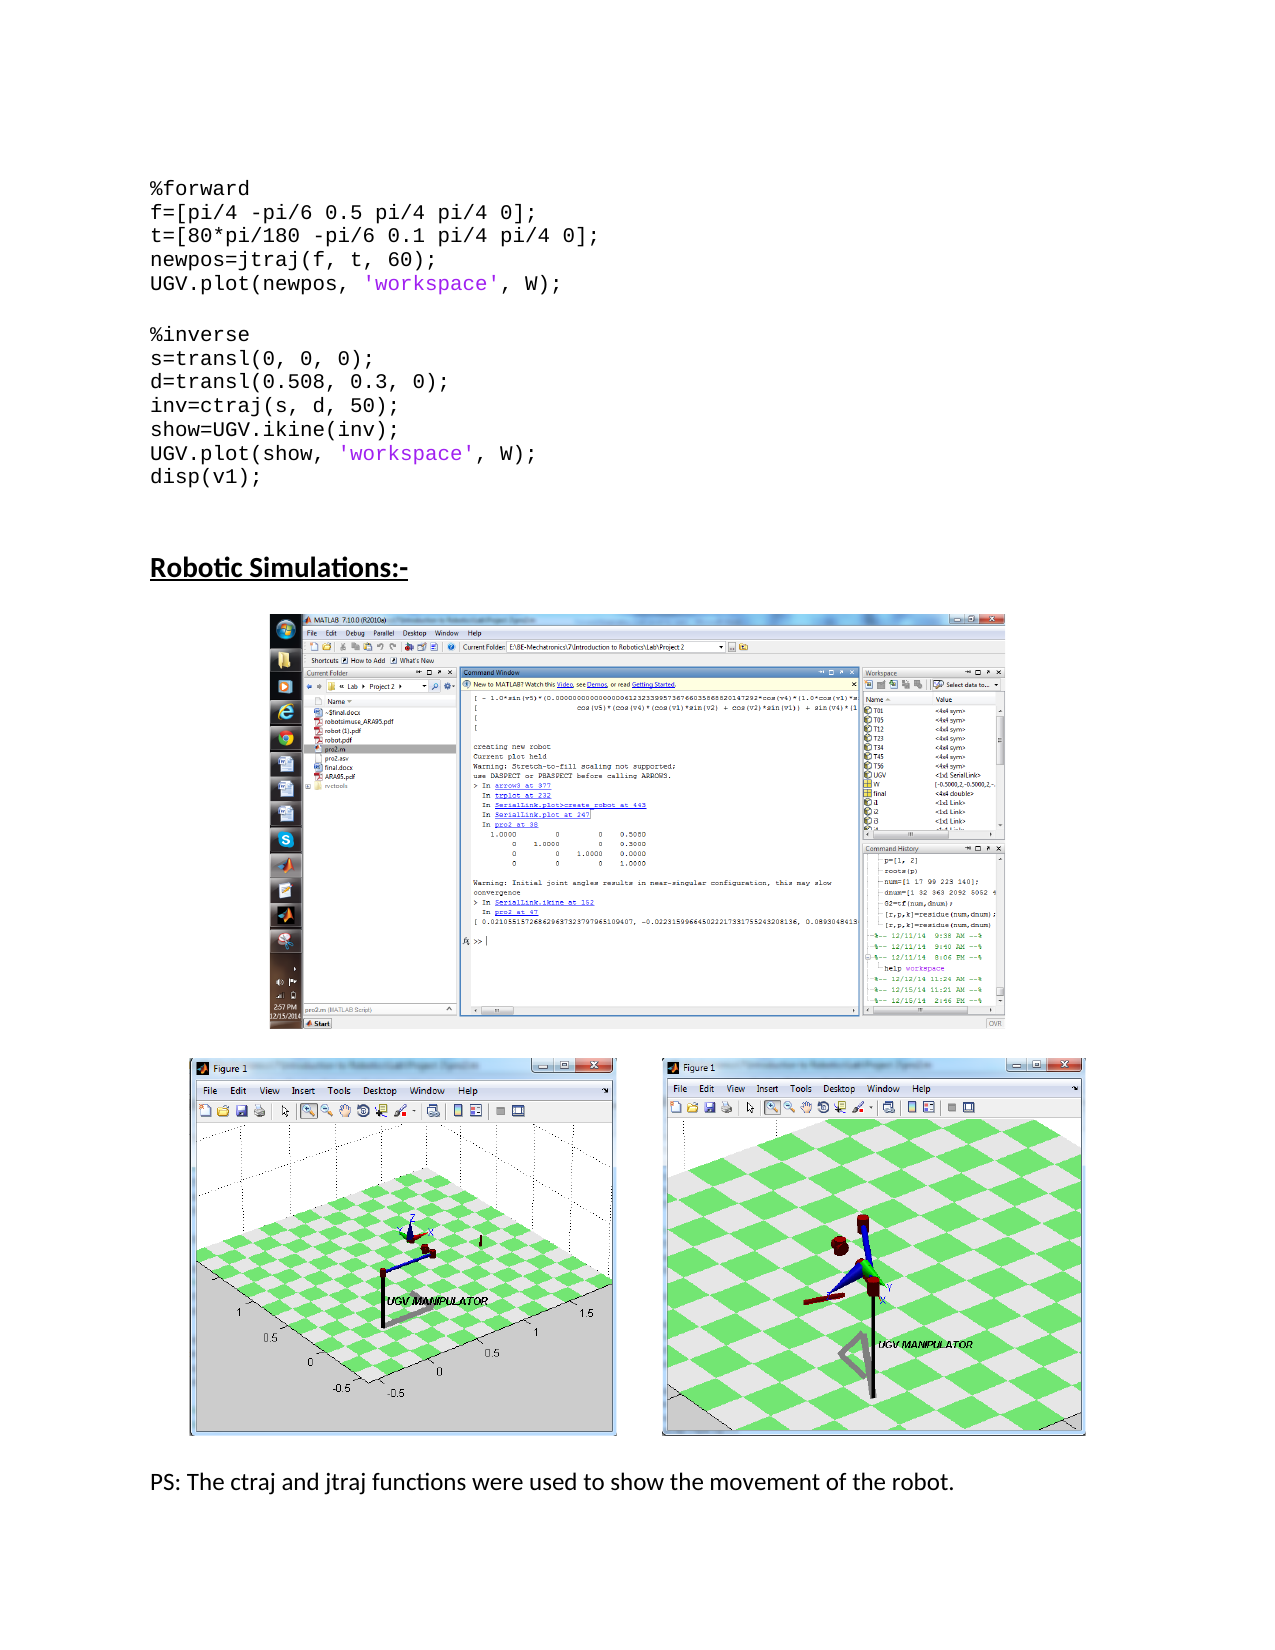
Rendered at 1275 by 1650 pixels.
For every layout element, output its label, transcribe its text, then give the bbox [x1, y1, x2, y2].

text PS: The ctraj and jtraj functions were used to show the movement of the robot. [150, 1466, 1125, 1497]
text disp(v1); [150, 466, 1125, 490]
text f=[pi/4 -pi/6 0.5 pi/4 pi/4 0]; [150, 202, 1125, 225]
text %forward [150, 178, 1125, 202]
picture [269, 614, 1006, 1029]
text %inverse [150, 324, 1125, 348]
text UGV.plot(newpos, 'workspace', W); [150, 273, 1125, 296]
text t=[80*pi/180 -pi/6 0.1 pi/4 pi/4 0]; [150, 225, 1125, 249]
text show=UGV.ikine(inv); [150, 419, 1125, 442]
picture [662, 1058, 1086, 1436]
text d=transl(0.508, 0.3, 0); [150, 372, 1125, 395]
text s=transl(0, 0, 0); [150, 348, 1125, 372]
text inv=ctraj(s, d, 50); [150, 395, 1125, 419]
text Robotic Simulations:- [150, 549, 1125, 584]
picture [189, 1058, 617, 1436]
text UGV.plot(show, 'workspace', W); [150, 442, 1125, 466]
text newpos=jtraj(f, t, 60); [150, 249, 1125, 273]
